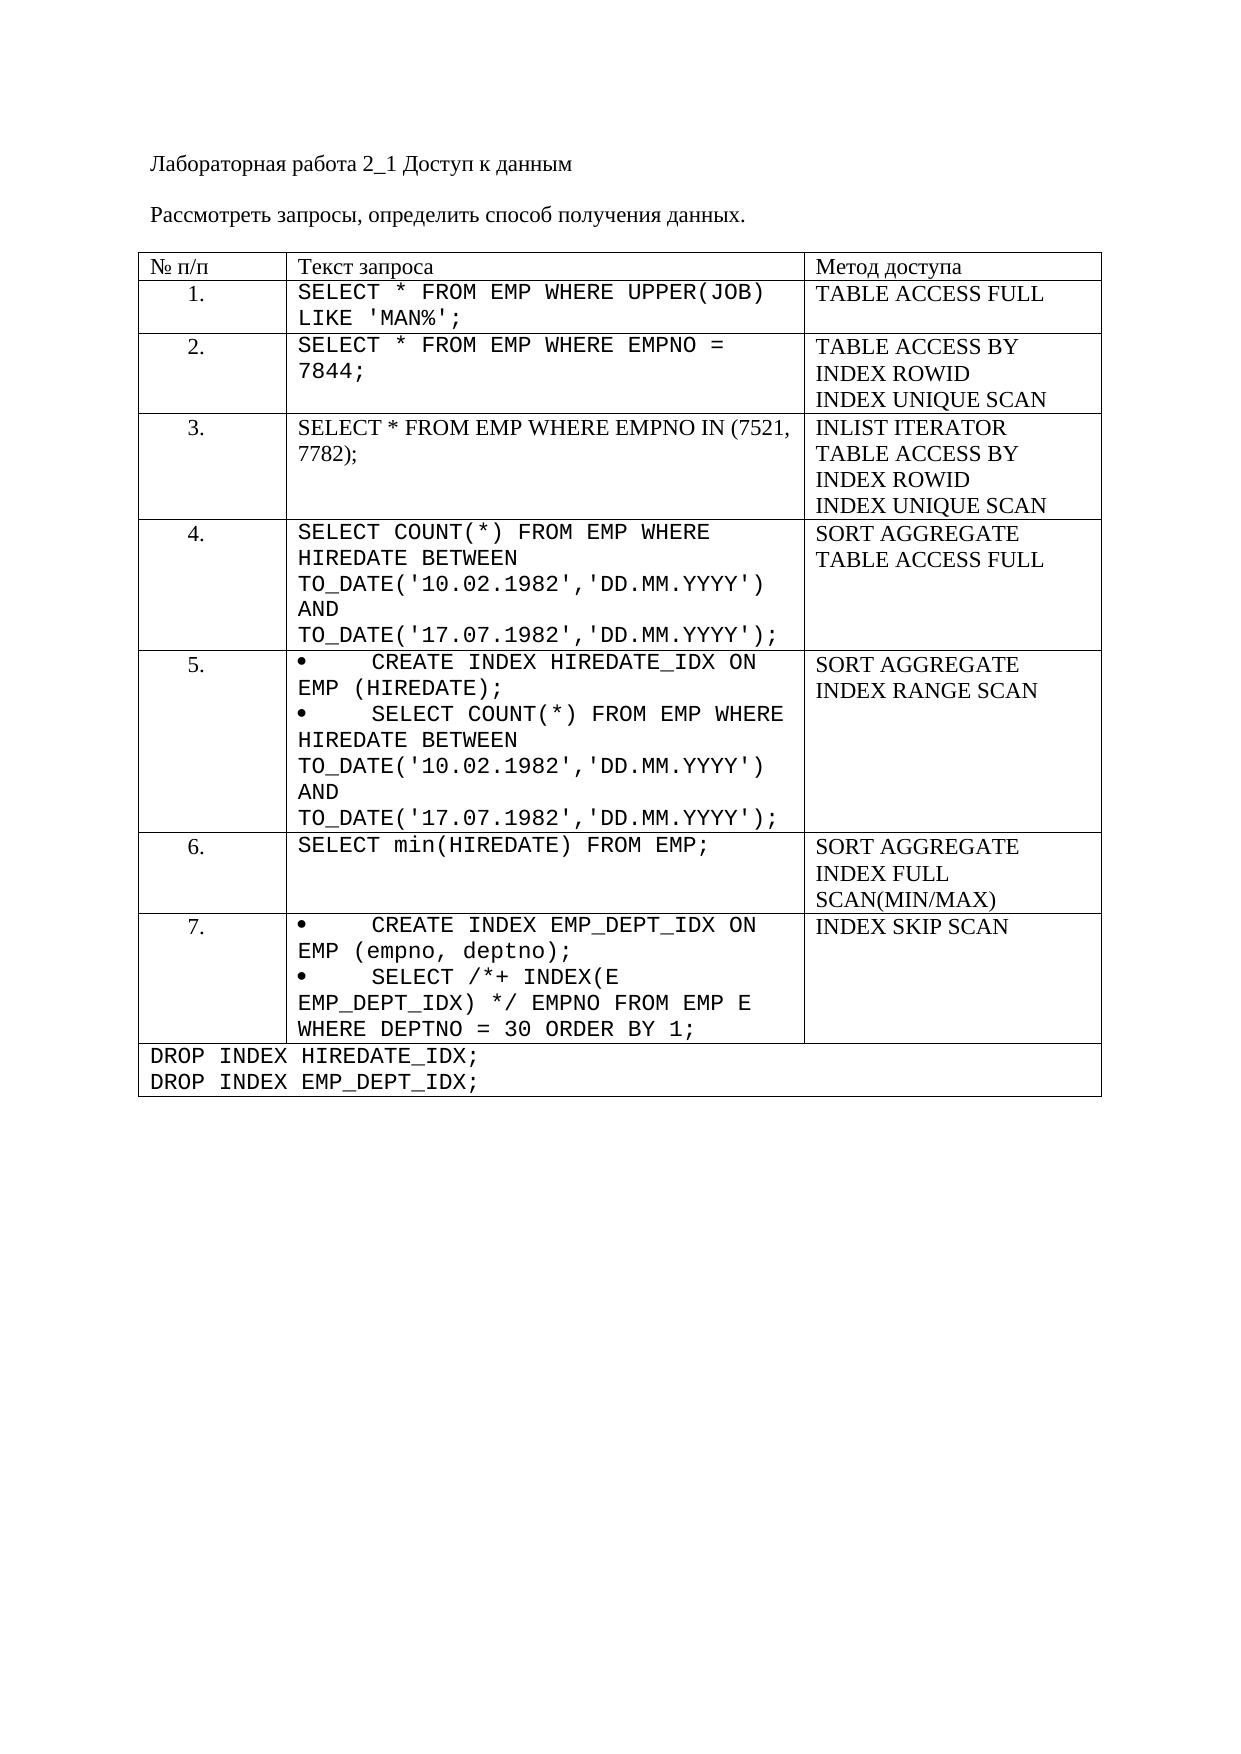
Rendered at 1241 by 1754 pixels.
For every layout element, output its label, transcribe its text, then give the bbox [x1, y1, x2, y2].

table_header Метод доступа [805, 253, 1101, 279]
table_cell SORT AGGREGATE INDEX RANGE SCAN [805, 651, 1101, 832]
table_cell SORT AGGREGATE INDEX FULL SCAN(MIN/MAX) [805, 833, 1101, 912]
table_header Текст запроса [287, 253, 804, 279]
table_cell SELECT * FROM EMP WHERE EMPNO IN (7521, 7782); [287, 414, 804, 519]
table_cell [139, 414, 286, 519]
table_cell TABLE ACCESS FULL [805, 281, 1101, 332]
table_cell SORT AGGREGATE TABLE ACCESS FULL [805, 520, 1101, 650]
table_cell [139, 520, 286, 650]
table_cell [139, 833, 286, 912]
text Лабораторная работа 2_1 Доступ к данным [150, 150, 1090, 176]
table_cell INLIST ITERATOR TABLE ACCESS BY INDEX ROWID INDEX UNIQUE SCAN [805, 414, 1101, 519]
text Рассмотреть запросы, определить способ получения данных. [150, 201, 1090, 227]
table_cell INDEX SKIP SCAN [805, 914, 1101, 1043]
table_cell TABLE ACCESS BY INDEX ROWID INDEX UNIQUE SCAN [805, 334, 1101, 412]
table_cell [139, 281, 286, 332]
table_cell CREATE INDEX EMP_DEPT_IDX ON EMP (empno, deptno); SELECT /*+ INDEX(E EMP_DEPT_IDX) */ EMPNO FROM EMP E WHERE DEPTNO = 30 ORDER BY 1; [287, 914, 804, 1043]
table_cell CREATE INDEX HIREDATE_IDX ON EMP (HIREDATE); SELECT COUNT(*) FROM EMP WHERE HIREDATE BETWEEN TO_DATE('10.02.1982','DD.MM.YYYY') AND TO_DATE('17.07.1982','DD.MM.YYYY'); [287, 651, 804, 832]
table_cell SELECT * FROM EMP WHERE EMPNO = 7844; [287, 334, 804, 412]
table_cell SELECT * FROM EMP WHERE UPPER(JOB) LIKE 'MAN%'; [287, 281, 804, 332]
table_header № п/п [139, 253, 286, 279]
table_cell SELECT min(HIREDATE) FROM EMP; [287, 833, 804, 912]
table_cell [139, 651, 286, 832]
table_cell DROP INDEX HIREDATE_IDX; DROP INDEX EMP_DEPT_IDX; [139, 1044, 1101, 1096]
table_cell [139, 334, 286, 412]
table_cell [139, 914, 286, 1043]
table_cell SELECT COUNT(*) FROM EMP WHERE HIREDATE BETWEEN TO_DATE('10.02.1982','DD.MM.YYYY') AND TO_DATE('17.07.1982','DD.MM.YYYY'); [287, 520, 804, 650]
